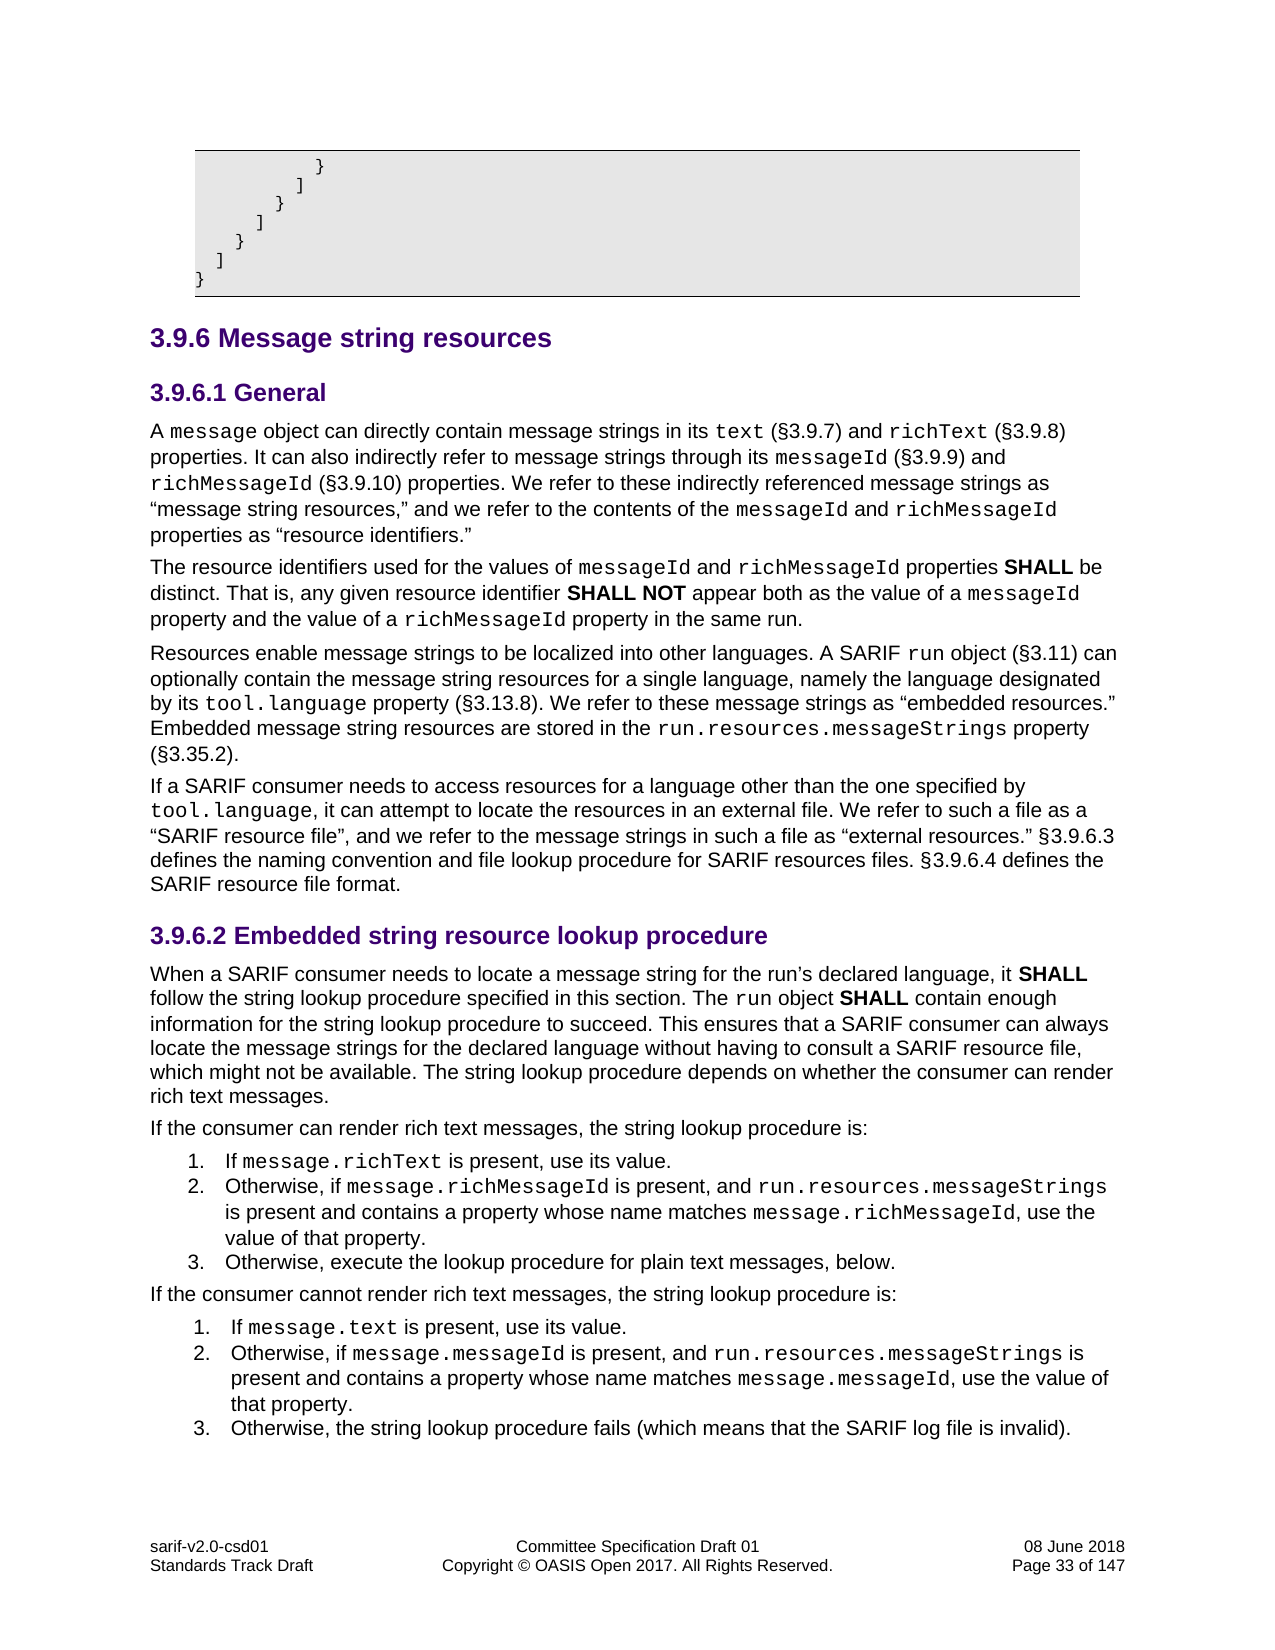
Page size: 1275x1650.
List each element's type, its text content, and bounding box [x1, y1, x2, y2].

list Otherwise, the string lookup procedure fails (which means that the SARIF log file is invalid). [193, 1416, 1125, 1440]
text ] [195, 169, 1080, 188]
list If message.richText is present, use its value. [187, 1148, 1125, 1174]
subtitle General [150, 378, 1125, 407]
text If the consumer can render rich text messages, the string lookup procedure is: [150, 1116, 1125, 1140]
subtitle Embedded string resource lookup procedure [150, 921, 1125, 950]
text ] [195, 207, 1080, 225]
text If a SARIF consumer needs to access resources for a language other than the one specified by tool.language, it can attempt to locate the resources in an external file. We refer to such a file as a “SARIF resource file”, and we refer to the message strings in such a file as “external resources.” §3.9.6.3 defines the naming convention and file lookup procedure for SARIF resources files. §3.9.6.4 defines the SARIF resource file format. [150, 774, 1125, 896]
text A message object can directly contain message strings in its text (§3.9.7) and richText (§3.9.8) properties. It can also indirectly refer to message strings through its messageId (§3.9.9) and richMessageId (§3.9.10) properties. We refer to these indirectly referenced message strings as “message string resources,” and we refer to the contents of the messageId and richMessageId properties as “resource identifiers.” [150, 419, 1125, 546]
text Resources enable message strings to be localized into other languages. A SARIF run object (§3.11) can optionally contain the message string resources for a single language, namely the language designated by its tool.language property (§3.13.8). We refer to these message strings as “embedded resources.” Embedded message string resources are stored in the run.resources.messageStrings property (§3.35.2). [150, 641, 1125, 766]
subtitle Message string resources [150, 322, 1125, 353]
list Otherwise, if message.richMessageId is present, and run.resources.messageStrings is present and contains a property whose name matches message.richMessageId, use the value of that property. [187, 1174, 1125, 1250]
text When a SARIF consumer needs to locate a message string for the run’s declared language, it SHALL follow the string lookup procedure specified in this section. The run object SHALL contain enough information for the string lookup procedure to succeed. This ensures that a SARIF consumer can always locate the message strings for the declared language without having to consult a SARIF resource file, which might not be available. The string lookup procedure depends on whether the consumer can render rich text messages. [150, 962, 1125, 1108]
text } [195, 188, 1080, 207]
text The resource identifiers used for the values of messageId and richMessageId properties SHALL be distinct. That is, any given resource identifier SHALL NOT appear both as the value of a messageId property and the value of a richMessageId property in the same run. [150, 555, 1125, 632]
list Otherwise, execute the lookup procedure for plain text messages, below. [187, 1250, 1125, 1274]
text } [195, 263, 1080, 296]
text } [195, 151, 1080, 169]
text } [195, 225, 1080, 244]
list If message.text is present, use its value. [193, 1314, 1125, 1340]
text ] [195, 244, 1080, 263]
text If the consumer cannot render rich text messages, the string lookup procedure is: [150, 1282, 1125, 1306]
